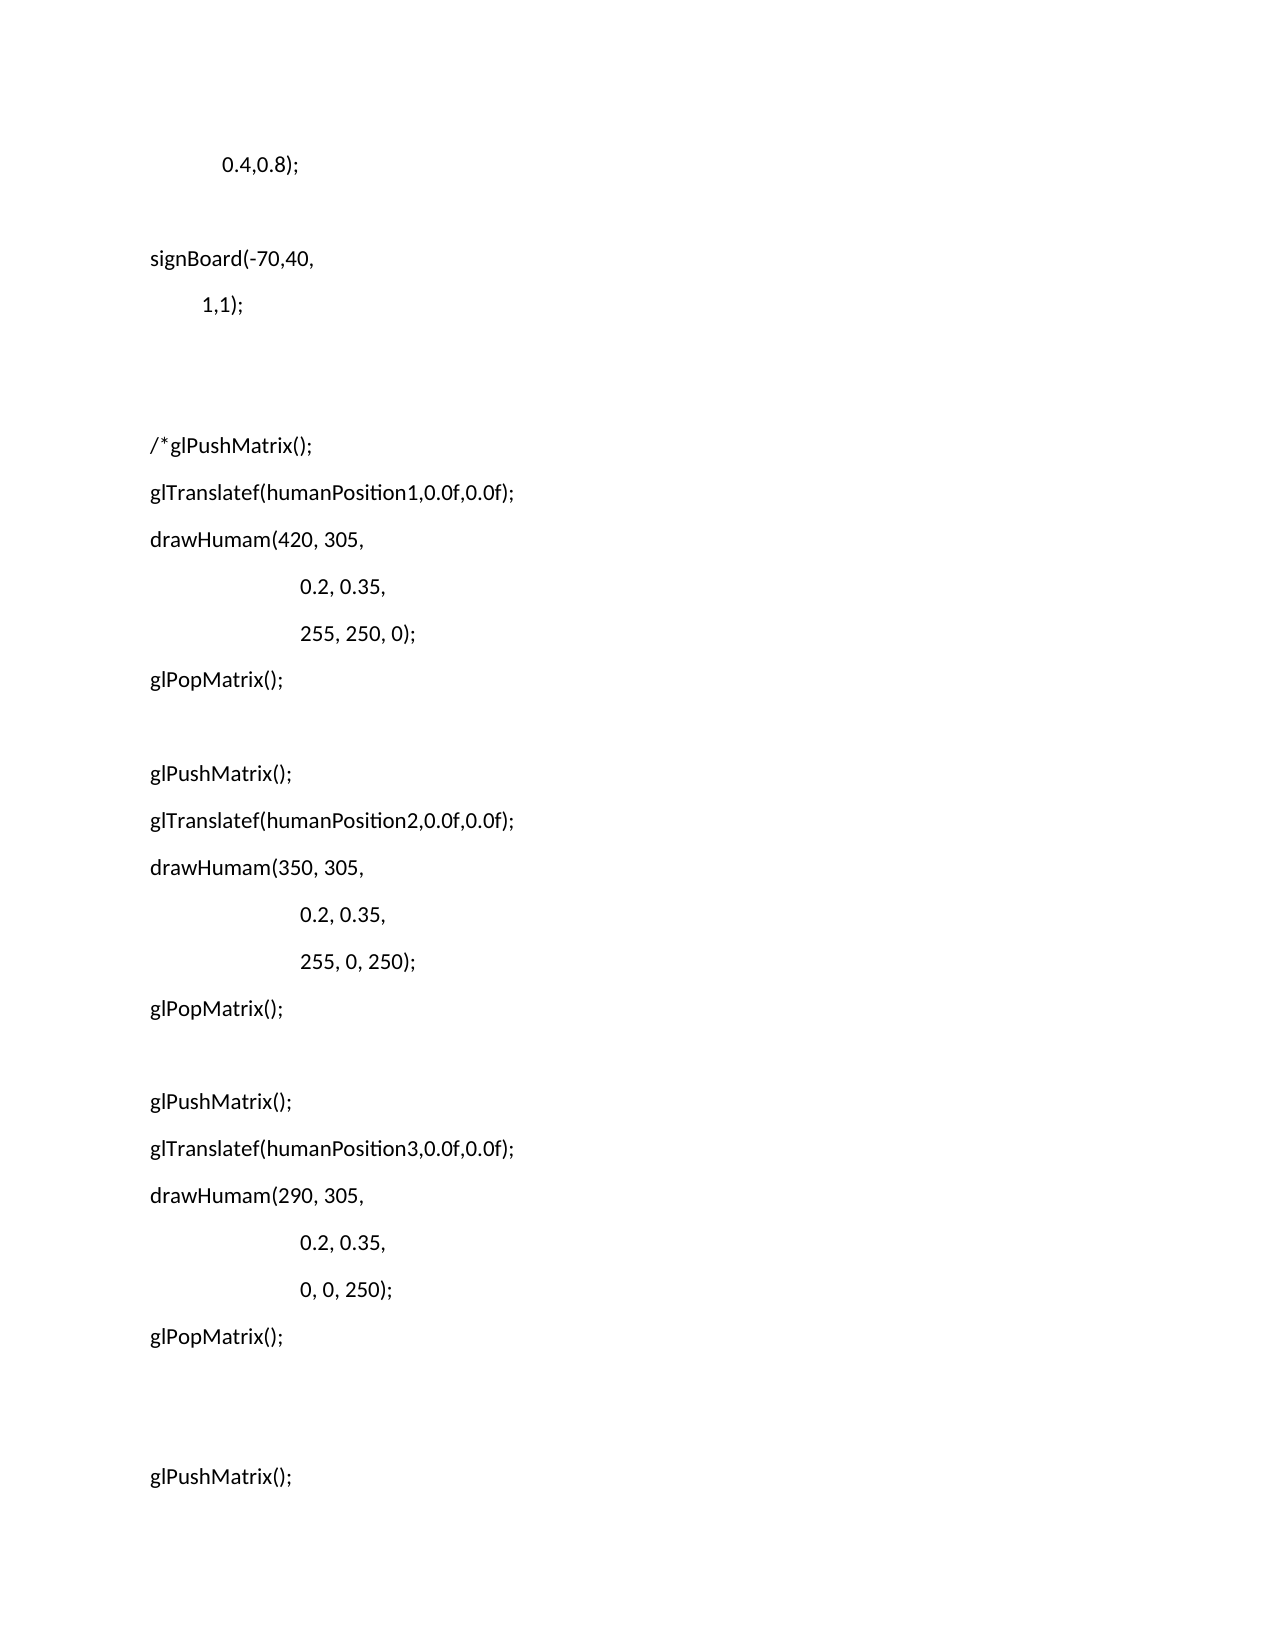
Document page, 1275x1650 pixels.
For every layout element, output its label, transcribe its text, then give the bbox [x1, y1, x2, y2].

text glTranslatef(humanPosition2,0.0f,0.0f); [150, 806, 1125, 834]
text /*glPushMatrix(); [150, 431, 1125, 459]
text 0.2, 0.35, [150, 900, 1125, 928]
text glPushMatrix(); [150, 1087, 1125, 1116]
text glPopMatrix(); [150, 1322, 1125, 1350]
text 0, 0, 250); [150, 1275, 1125, 1303]
text glPushMatrix(); [150, 759, 1125, 787]
text 0.4,0.8); [150, 150, 1125, 178]
text 0.2, 0.35, [150, 1228, 1125, 1256]
text signBoard(-70,40, [150, 244, 1125, 272]
text 255, 0, 250); [150, 947, 1125, 975]
text drawHumam(350, 305, [150, 853, 1125, 881]
text glTranslatef(humanPosition3,0.0f,0.0f); [150, 1134, 1125, 1162]
text drawHumam(290, 305, [150, 1181, 1125, 1209]
text 1,1); [150, 291, 1125, 319]
text drawHumam(420, 305, [150, 525, 1125, 553]
text glTranslatef(humanPosition1,0.0f,0.0f); [150, 478, 1125, 506]
text glPopMatrix(); [150, 666, 1125, 694]
text glPopMatrix(); [150, 994, 1125, 1022]
text 0.2, 0.35, [150, 572, 1125, 600]
text glPushMatrix(); [150, 1462, 1125, 1491]
text 255, 250, 0); [150, 619, 1125, 647]
